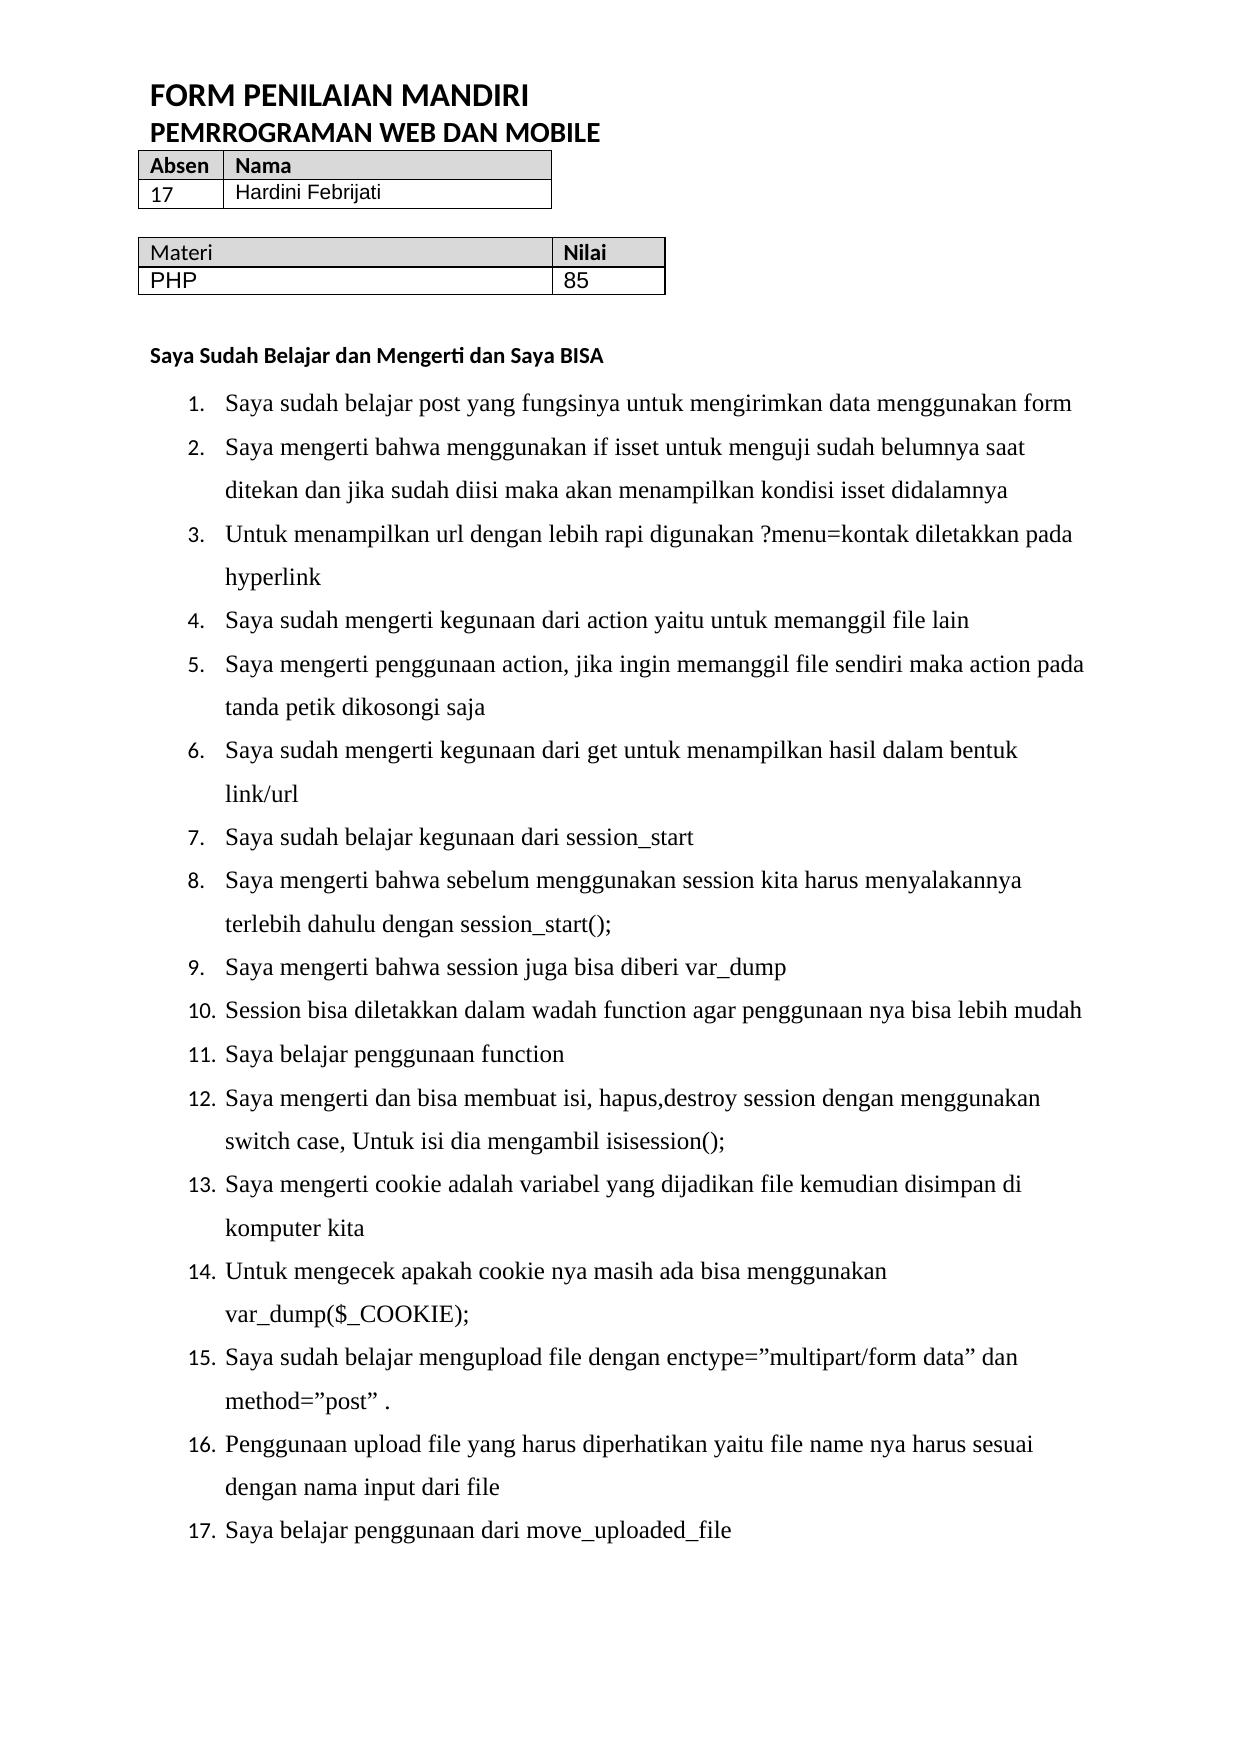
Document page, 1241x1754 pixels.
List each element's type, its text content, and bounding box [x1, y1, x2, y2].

table_header Nilai [553, 238, 664, 266]
list Saya belajar penggunaan function [187, 1039, 1090, 1068]
list Saya sudah mengerti kegunaan dari get untuk menampilkan hasil dalam bentuk link/url [187, 735, 1090, 807]
list Saya mengerti penggunaan action, jika ingin memanggil file sendiri maka action pada tanda petik dikosongi saja [187, 649, 1090, 721]
list Saya sudah belajar post yang fungsinya untuk mengirimkan data menggunakan form [187, 388, 1090, 418]
list Saya mengerti bahwa session juga bisa diberi var_dump [187, 952, 1090, 981]
table_cell PHP [139, 268, 552, 294]
list Saya sudah belajar kegunaan dari session_start [187, 822, 1090, 851]
list Session bisa diletakkan dalam wadah function agar penggunaan nya bisa lebih mudah [187, 996, 1090, 1024]
list Untuk menampilkan url dengan lebih rapi digunakan ?menu=kontak diletakkan pada hyperlink [187, 519, 1090, 591]
list Saya sudah belajar mengupload file dengan enctype=”multipart/form data” dan method=”post” . [187, 1342, 1090, 1414]
list Saya mengerti dan bisa membuat isi, hapus,destroy session dengan menggunakan switch case, Untuk isi dia mengambil isisession(); [187, 1083, 1090, 1155]
list Saya mengerti bahwa sebelum menggunakan session kita harus menyalakannya terlebih dahulu dengan session_start(); [187, 865, 1090, 938]
list Saya sudah mengerti kegunaan dari action yaitu untuk memanggil file lain [187, 605, 1090, 634]
table_header Materi [139, 238, 552, 266]
list Saya belajar penggunaan dari move_uploaded_file [187, 1515, 1090, 1544]
list Saya mengerti bahwa menggunakan if isset untuk menguji sudah belumnya saat ditekan dan jika sudah diisi maka akan menampilkan kondisi isset didalamnya [187, 432, 1090, 504]
list Untuk mengecek apakah cookie nya masih ada bisa menggunakan var_dump($_COOKIE); [187, 1256, 1090, 1328]
list Saya mengerti cookie adalah variabel yang dijadikan file kemudian disimpan di komputer kita [187, 1169, 1090, 1241]
text Saya Sudah Belajar dan Mengerti dan Saya BISA [150, 342, 1090, 370]
table_cell 85 [553, 268, 664, 294]
list Penggunaan upload file yang harus diperhatikan yaitu file name nya harus sesuai dengan nama input dari file [187, 1429, 1090, 1501]
